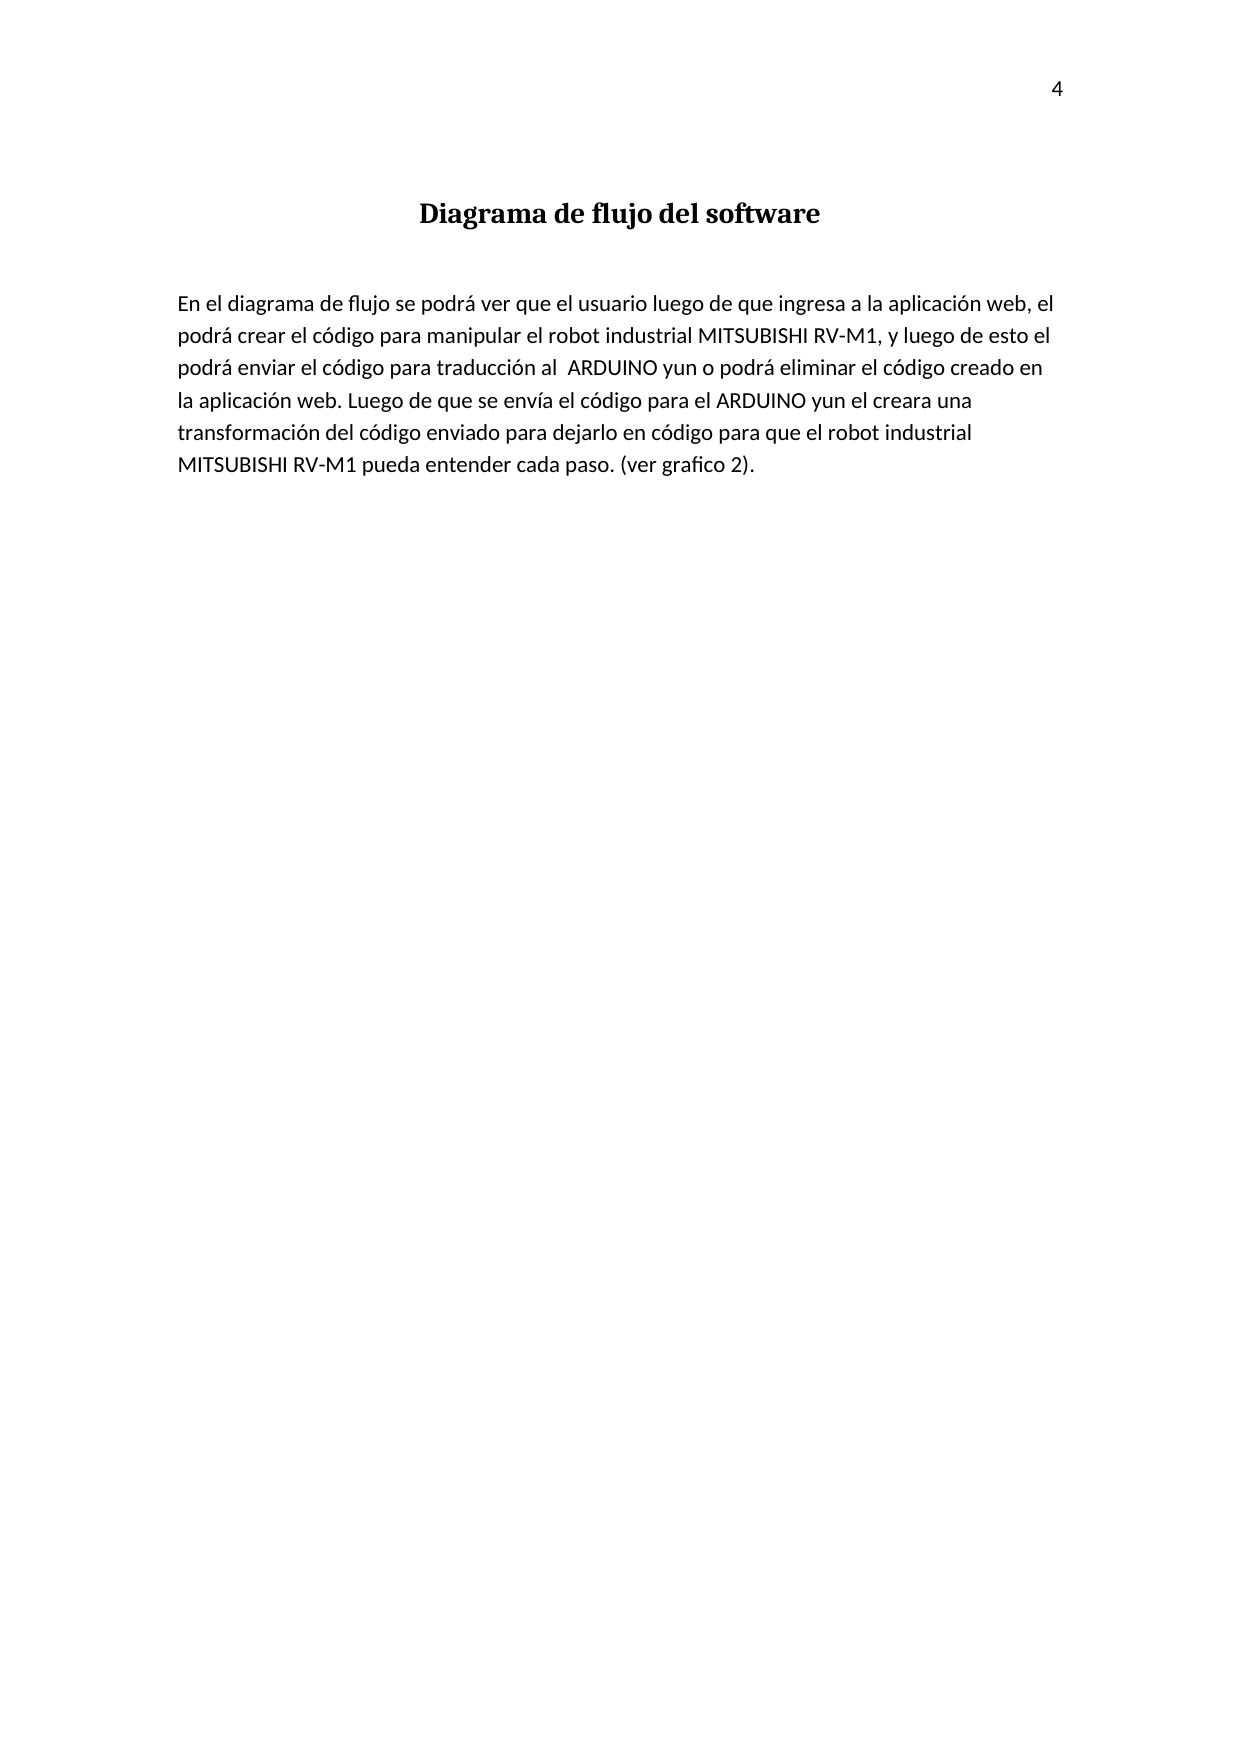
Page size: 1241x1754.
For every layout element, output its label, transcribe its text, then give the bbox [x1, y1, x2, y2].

subtitle Diagrama de flujo del software [177, 198, 1063, 231]
text En el diagrama de flujo se podrá ver que el usuario luego de que ingresa a la aplicación web, el podrá crear el código para manipular el robot industrial MITSUBISHI RV-M1, y luego de esto el podrá enviar el código para traducción al ARDUINO yun o podrá eliminar el código creado en la aplicación web. Luego de que se envía el código para el ARDUINO yun el creara una transformación del código enviado para dejarlo en código para que el robot industrial MITSUBISHI RV-M1 pueda entender cada paso. (ver grafico 2). [177, 289, 1063, 478]
